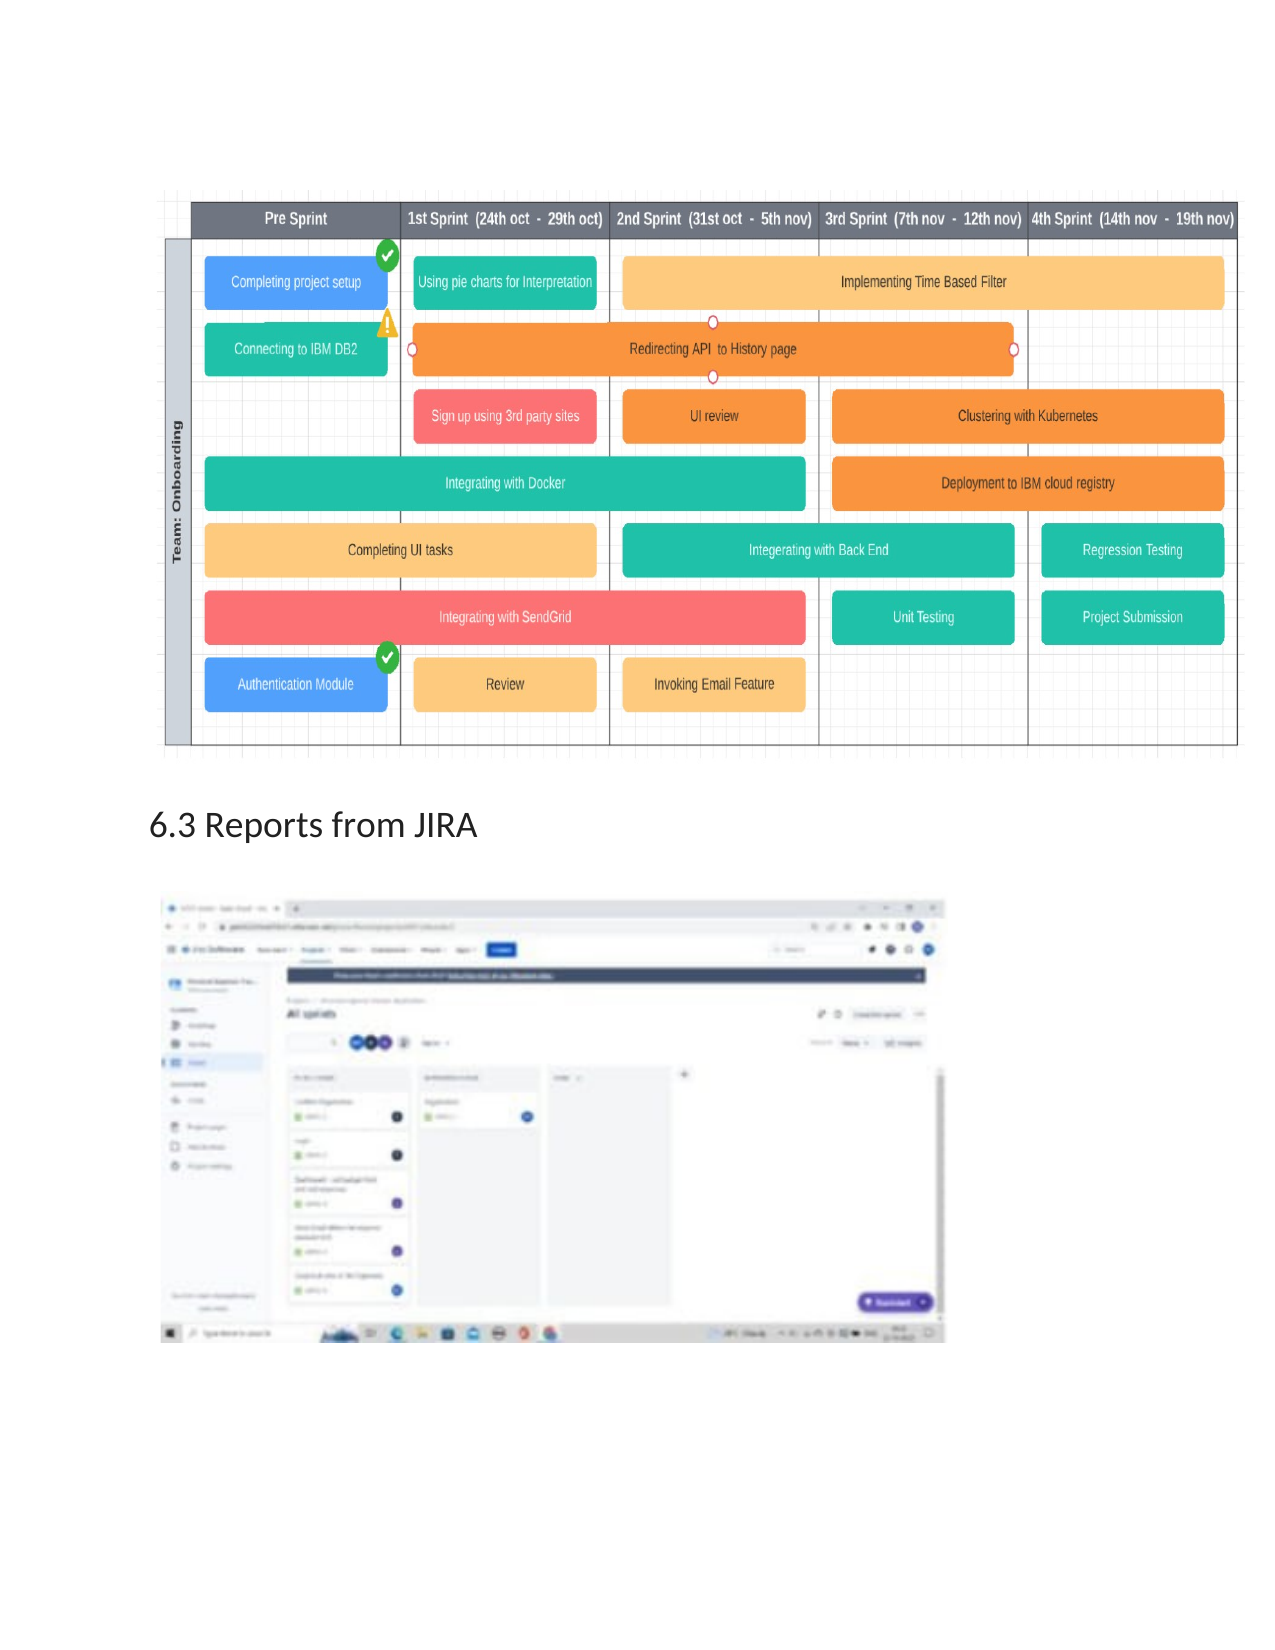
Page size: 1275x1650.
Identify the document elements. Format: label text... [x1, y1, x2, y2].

picture [160, 891, 948, 1343]
picture [156, 116, 1246, 799]
text 6.3 Reports from JIRA [148, 801, 1245, 847]
